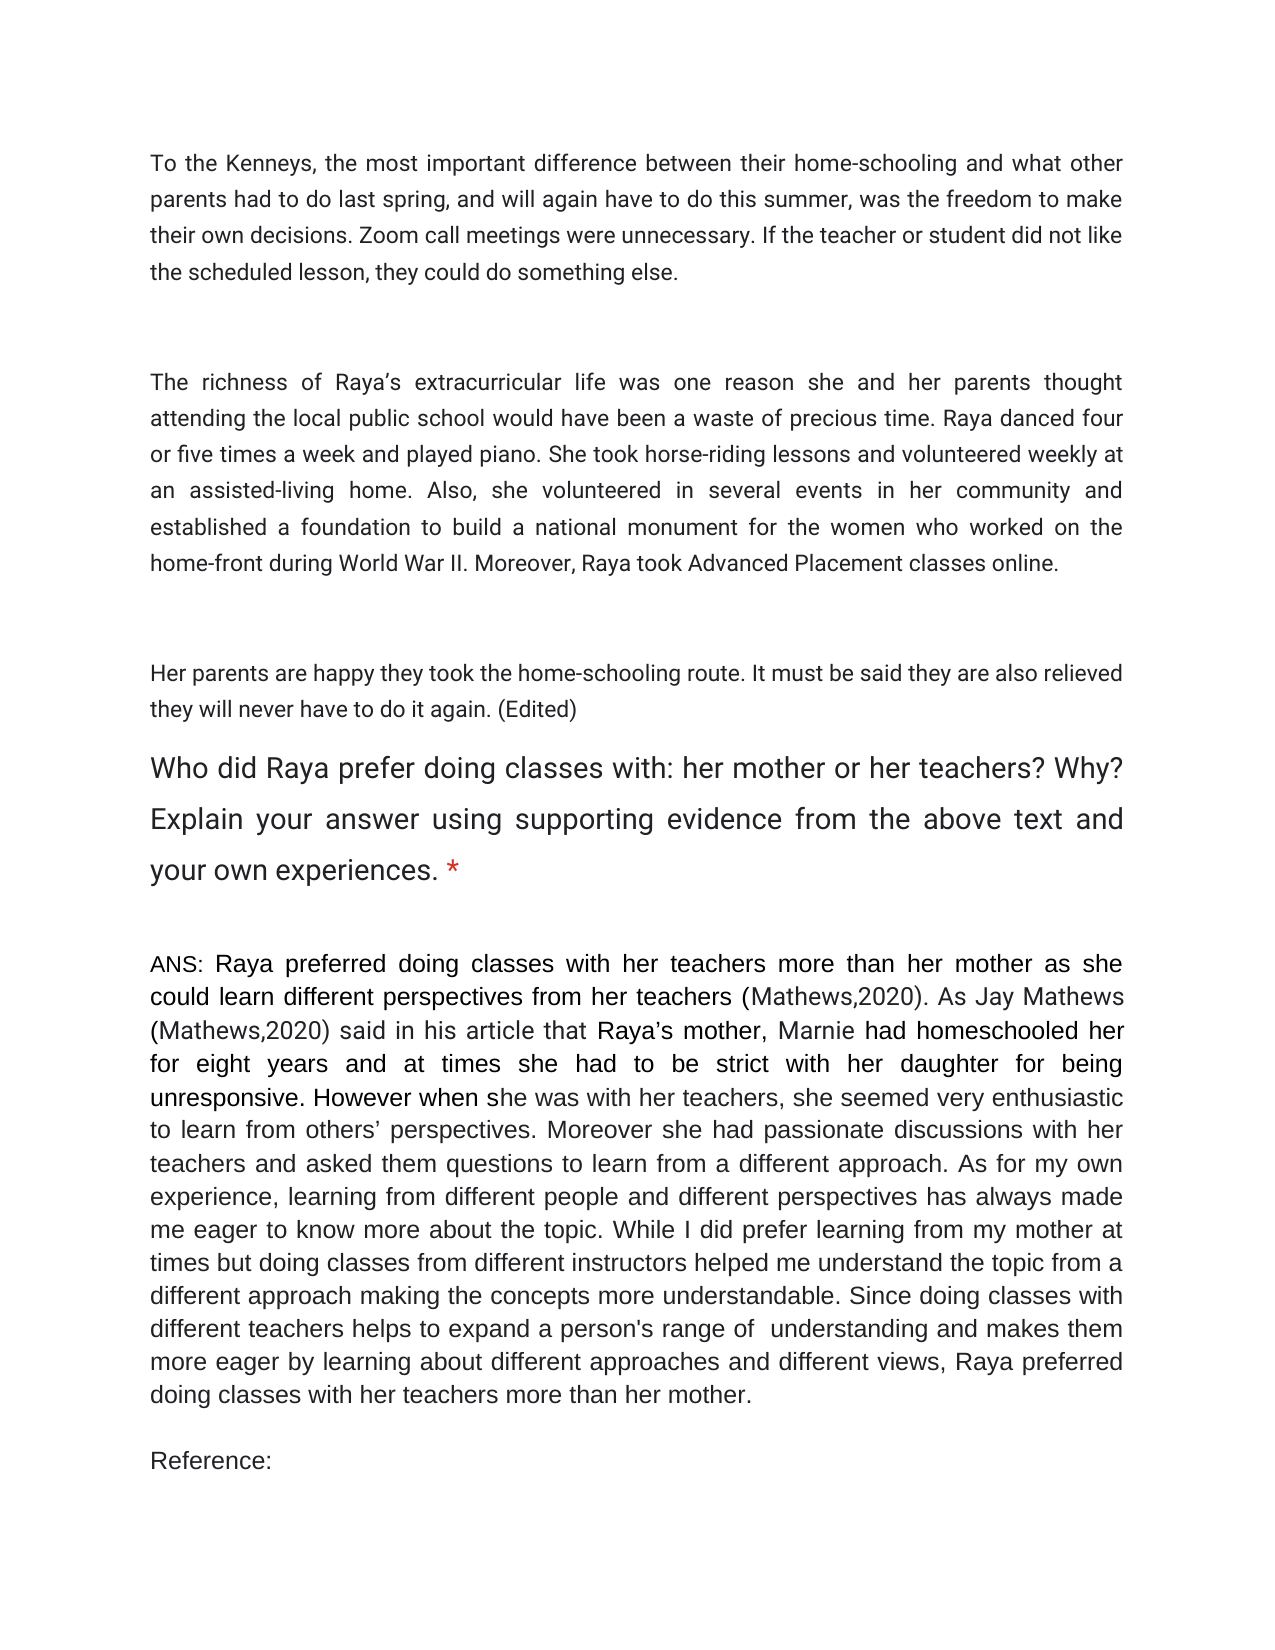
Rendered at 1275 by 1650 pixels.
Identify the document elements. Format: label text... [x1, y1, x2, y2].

text To the Kenneys, the most important difference between their home-schooling and what other parents had to do last spring, and will again have to do this summer, was the freedom to make their own decisions. Zoom call meetings were unnecessary. If the teacher or student did not like the scheduled lesson, they could do something else. [150, 150, 1125, 286]
text Who did Raya prefer doing classes with: her mother or her teachers? Why? Explain your answer using supporting evidence from the above text and your own experiences. * [150, 751, 1125, 888]
text ANS: Raya preferred doing classes with her teachers more than her mother as she could learn different perspectives from her teachers (Mathews,2020). As Jay Mathews (Mathews,2020) said in his article that Raya’s mother, Marnie had homeschooled her for eight years and at times she had to be strict with her daughter for being unresponsive. However when she was with her teachers, she seemed very enthusiastic to learn from others’ perspectives. Moreover she had passionate discussions with her teachers and asked them questions to learn from a different approach. As for my own experience, learning from different people and different perspectives has always made me eager to know more about the topic. While I did prefer learning from my mother at times but doing classes from different instructors helped me understand the topic from a different approach making the concepts more understandable. Since doing classes with different teachers helps to expand a person's range of understanding and makes them more eager by learning about different approaches and different views, Raya preferred doing classes with her teachers more than her mother. [150, 949, 1125, 1408]
text Reference: [150, 1446, 1125, 1474]
text The richness of Raya’s extracurricular life was one reason she and her parents thought attending the local public school would have been a waste of precious time. Raya danced four or five times a week and played piano. She took horse-riding lessons and volunteered weekly at an assisted-living home. Also, she volunteered in several events in her community and established a foundation to build a national monument for the women who worked on the home-front during World War II. Moreover, Raya took Advanced Placement classes online. [150, 369, 1125, 577]
text Her parents are happy they took the home-schooling route. It must be said they are also relieved they will never have to do it again. (Edited) [150, 660, 1125, 723]
